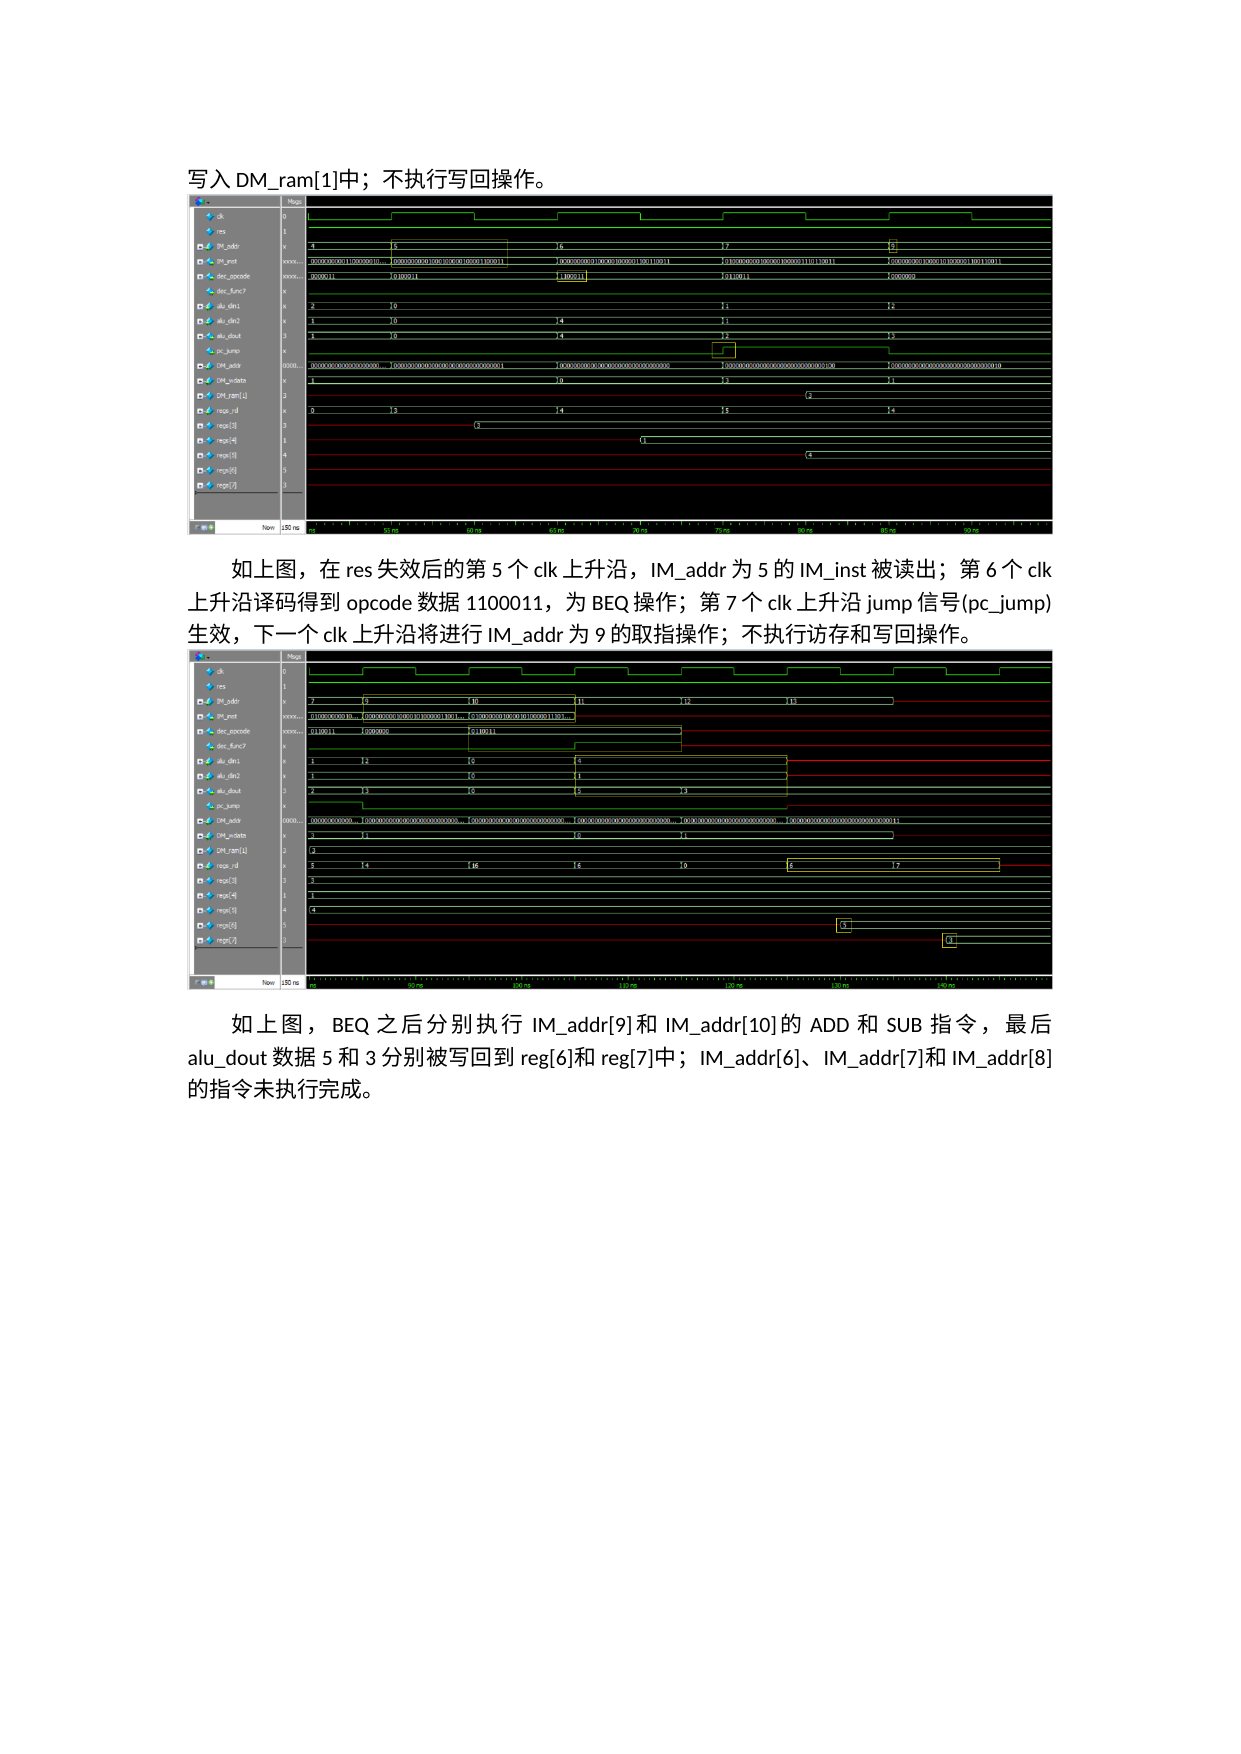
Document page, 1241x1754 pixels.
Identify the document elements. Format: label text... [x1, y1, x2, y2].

text 如上图，BEQ之后分别执行IM_addr[9]和IM_addr[10]的ADD和SUB指令，最后alu_dout数据5和3分别被写回到reg[6]和reg[7]中；IM_addr[6]、IM_addr[7]和IM_addr[8]的指令未执行完成。 [187, 1007, 1053, 1104]
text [187, 162, 1053, 194]
picture [187, 649, 1053, 990]
picture [187, 194, 1053, 535]
text 如上图，在res失效后的第5个clk上升沿，IM_addr为5的IM_inst被读出；第6个clk上升沿译码得到opcode数据1100011，为BEQ操作；第7个clk上升沿jump信号(pc_jump)生效，下一个clk上升沿将进行IM_addr为9的取指操作；不执行访存和写回操作。 [187, 552, 1053, 649]
